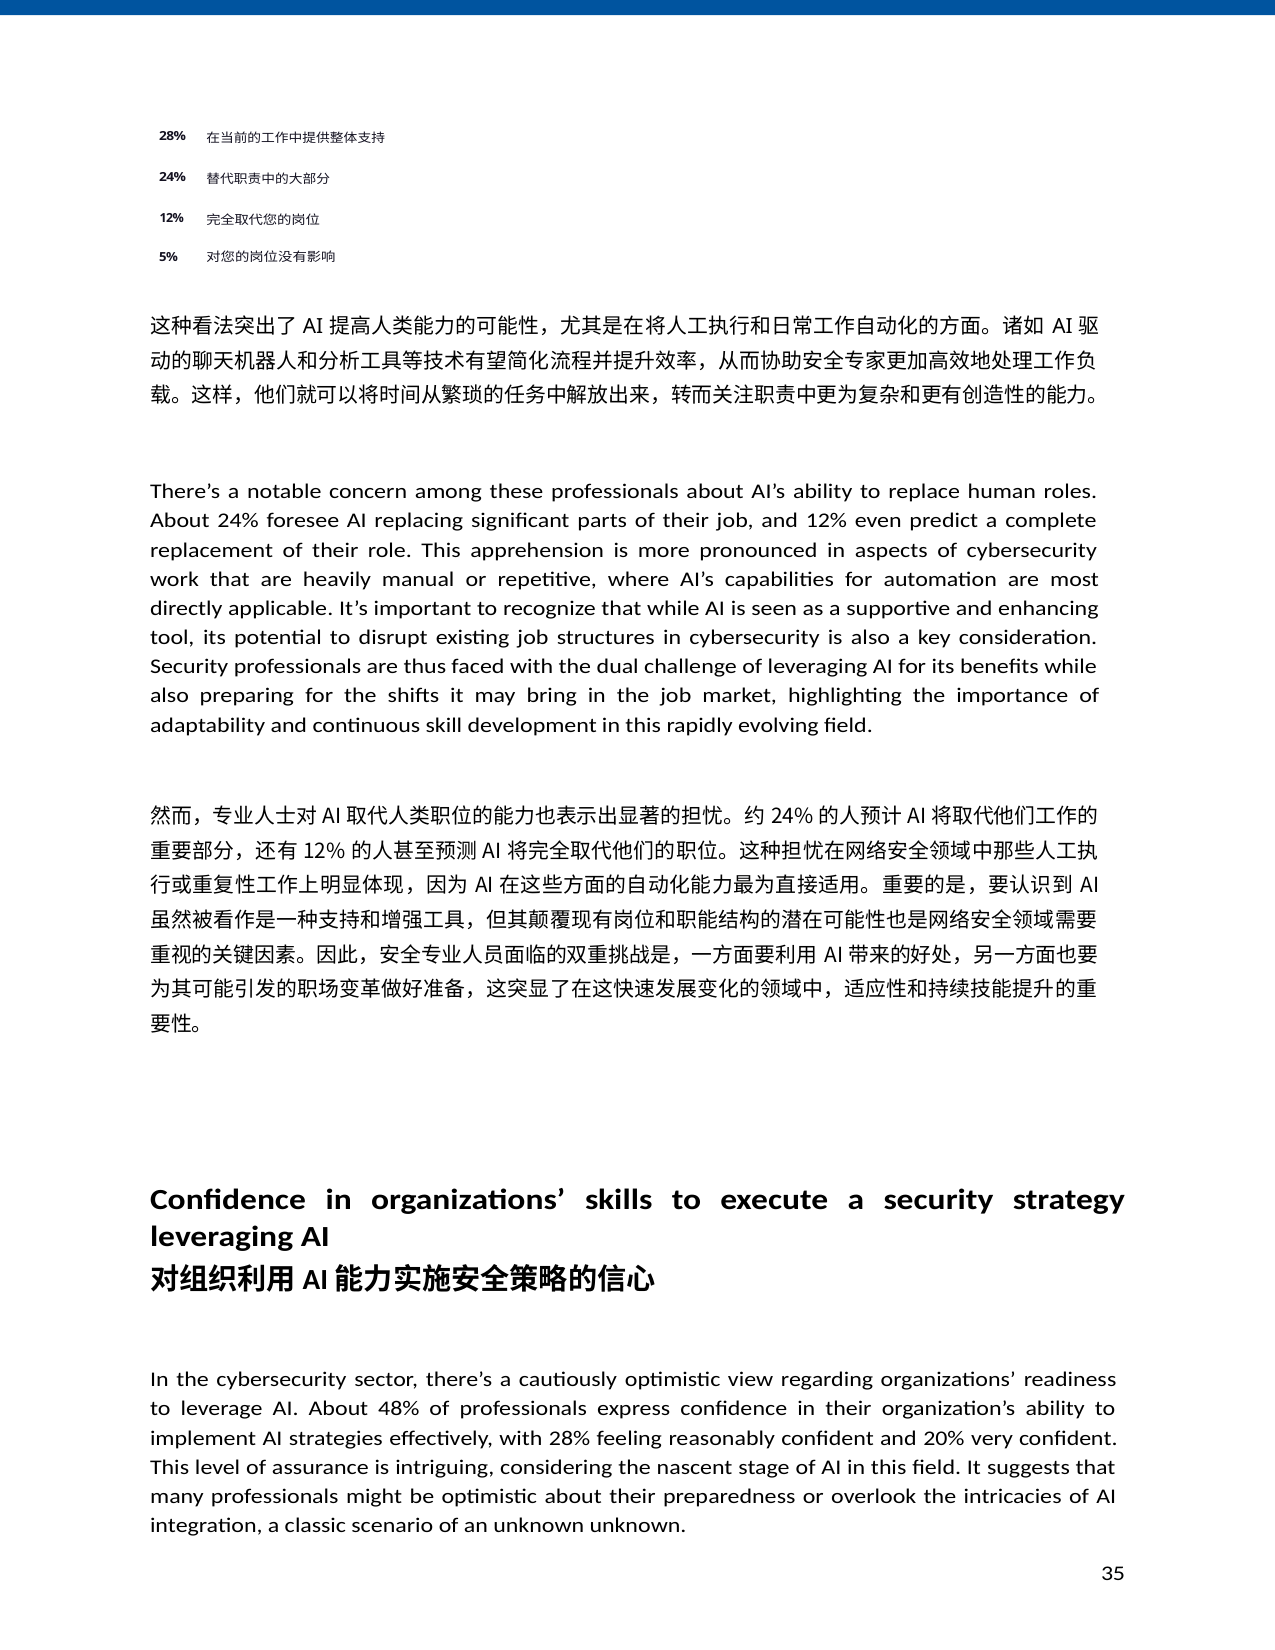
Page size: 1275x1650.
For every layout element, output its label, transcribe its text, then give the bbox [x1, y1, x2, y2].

subtitle 对组织利用 AI 能力实施安全策略的信心 [150, 1256, 1124, 1298]
table_cell 完全取代您的岗位 [196, 201, 436, 242]
table_header 在当前的工作中提供整体支持 [196, 127, 436, 160]
table_cell 12% [154, 201, 196, 242]
table_header 28% [154, 127, 196, 160]
text 然而，专业人士对 AI 取代人类职位的能力也表示出显著的担忧。约 24% 的人预计 AI 将取代他们工作的重要部分，还有 12% 的人甚至预测 AI 将完全取代他们的职位。这种担忧在网络安全领域中那些人工执行或重复性工作上明显体现，因为 AI 在这些方面的自动化能力最为直接适用。重要的是，要认识到 AI 虽然被看作是一种支持和增强工具，但其颠覆现有岗位和职能结构的潜在可能性也是网络安全领域需要重视的关键因素。因此，安全专业人员面临的双重挑战是，一方面要利用 AI 带来的好处，另一方面也要为其可能引发的职场变革做好准备，这突显了在这快速发展变化的领域中，适应性和持续技能提升的重要性。 [150, 799, 1099, 1038]
table_cell 对您的岗位没有影响 [196, 243, 436, 266]
text There’s a notable concern among these professionals about AI’s ability to replace human roles. About 24% foresee AI replacing significant parts of their job, and 12% even predict a complete replacement of their role. This apprehension is more pronounced in aspects of cybersecurity work that are heavily manual or repetitive, where AI’s capabilities for automation are most directly applicable. It’s important to recognize that while AI is seen as a supportive and enhancing tool, its potential to disrupt existing job structures in cybersecurity is also a key consideration. Security professionals are thus faced with the dual challenge of leveraging AI for its benefits while also preparing for the shifts it may bring in the job market, highlighting the importance of adaptability and continuous skill development in this rapidly evolving field. [150, 478, 1099, 737]
text 这种看法突出了 AI 提高人类能力的可能性，尤其是在将人工执行和日常工作自动化的方面。诸如 AI 驱动的聊天机器人和分析工具等技术有望简化流程并提升效率，从而协助安全专家更加高效地处理工作负载。这样，他们就可以将时间从繁琐的任务中解放出来，转而关注职责中更为复杂和更有创造性的能力。 [150, 309, 1099, 409]
text In the cybersecurity sector, there’s a cautiously optimistic view regarding organizations’ readiness to leverage AI. About 48% of professionals express confidence in their organization’s ability to implement AI strategies effectively, with 28% feeling reasonably confident and 20% very confident. This level of assurance is intriguing, considering the nascent stage of AI in this field. It suggests that many professionals might be optimistic about their preparedness or overlook the intricacies of AI integration, a classic scenario of an unknown unknown. [150, 1366, 1118, 1538]
table_cell 5% [154, 243, 196, 266]
table_cell 24% [154, 160, 196, 201]
subtitle Confidence in organizations’ skills to execute a security strategy leveraging AI [150, 1181, 1124, 1254]
table_cell 替代职责中的大部分 [196, 160, 436, 201]
